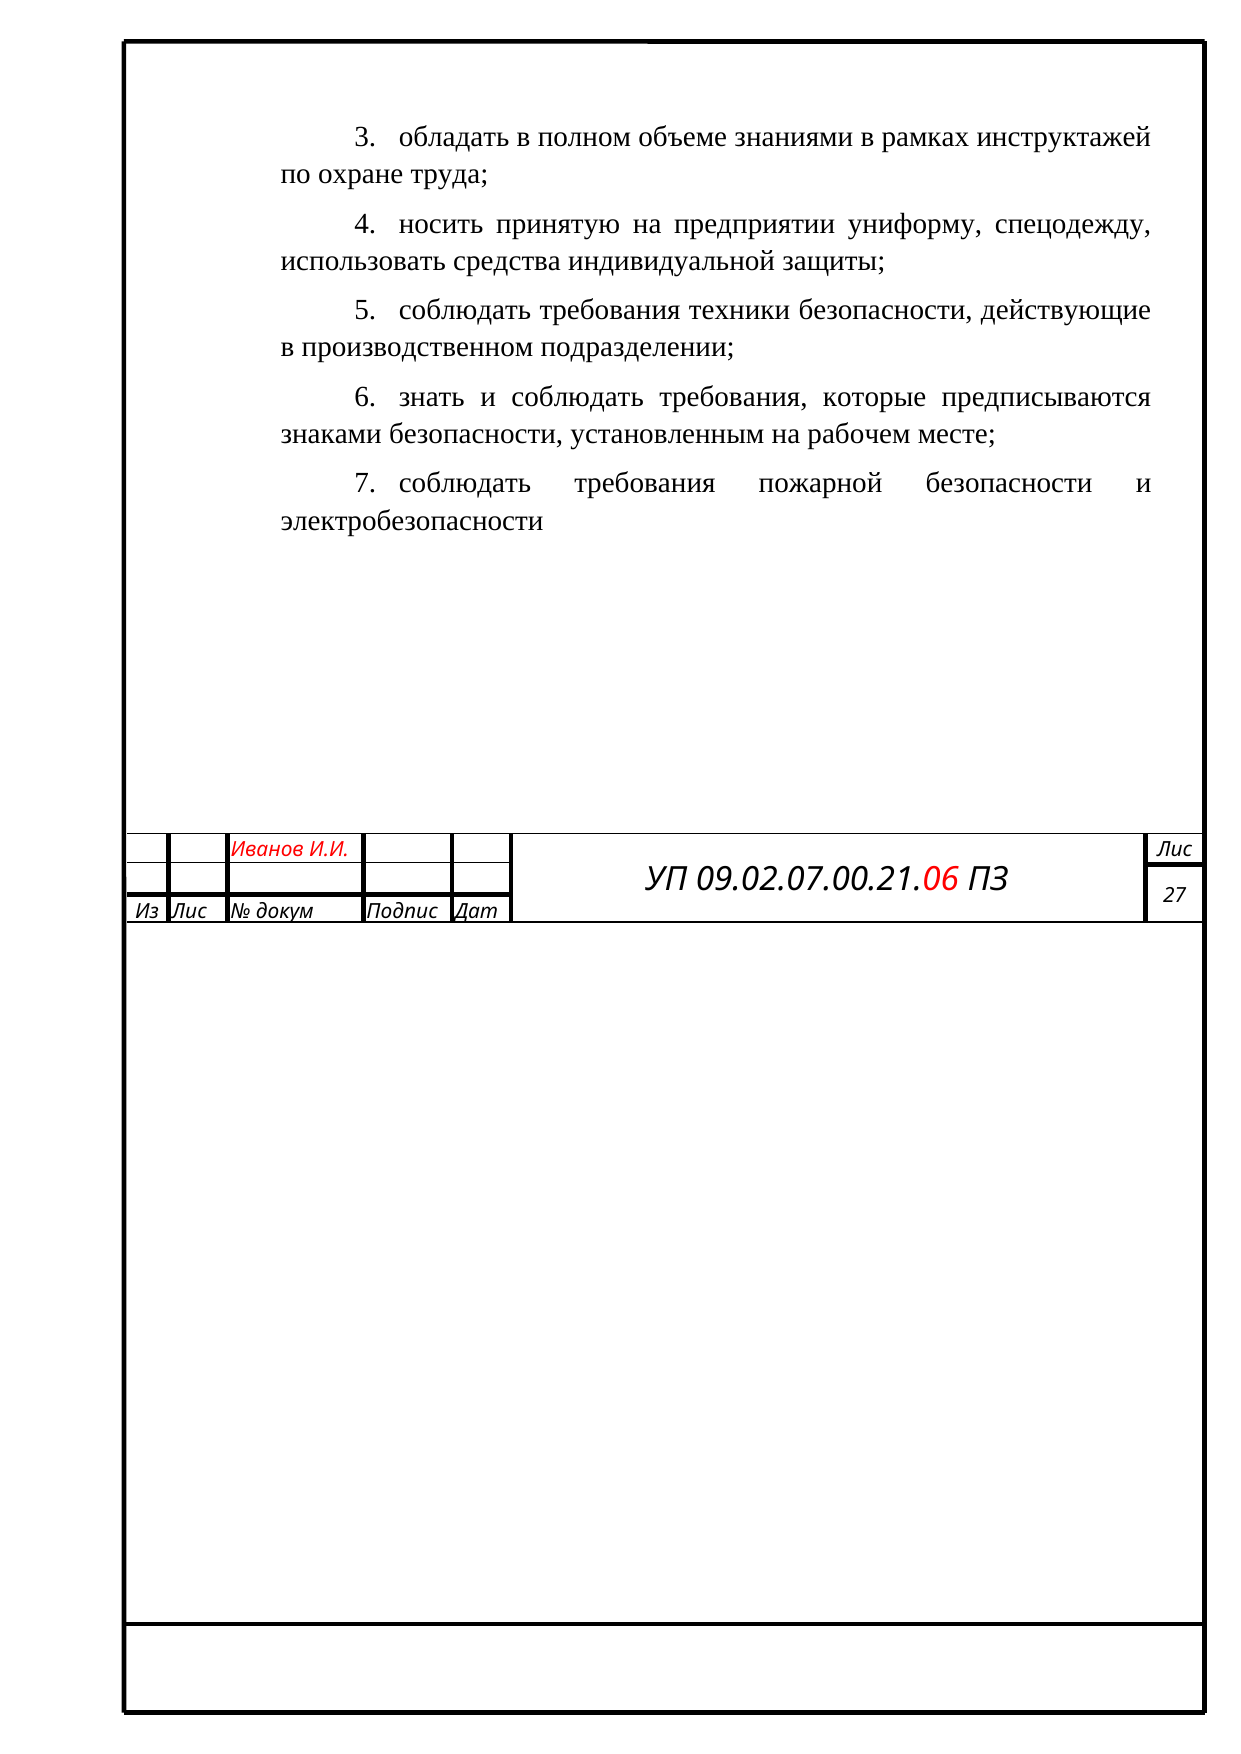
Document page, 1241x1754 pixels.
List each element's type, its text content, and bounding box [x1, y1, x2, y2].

list соблюдать требования техники безопасности, действующие в производственном подразделении; [280, 292, 1151, 363]
list знать и соблюдать требования, которые предписываются знаками безопасности, установленным на рабочем месте; [280, 379, 1151, 449]
list соблюдать требования пожарной безопасности и электробезопасности [280, 465, 1151, 536]
list обладать в полном объеме знаниями в рамках инструктажей по охране труда; [280, 119, 1151, 190]
list носить принятую на предприятии униформу, спецодежду, использовать средства индивидуальной защиты; [280, 206, 1151, 276]
